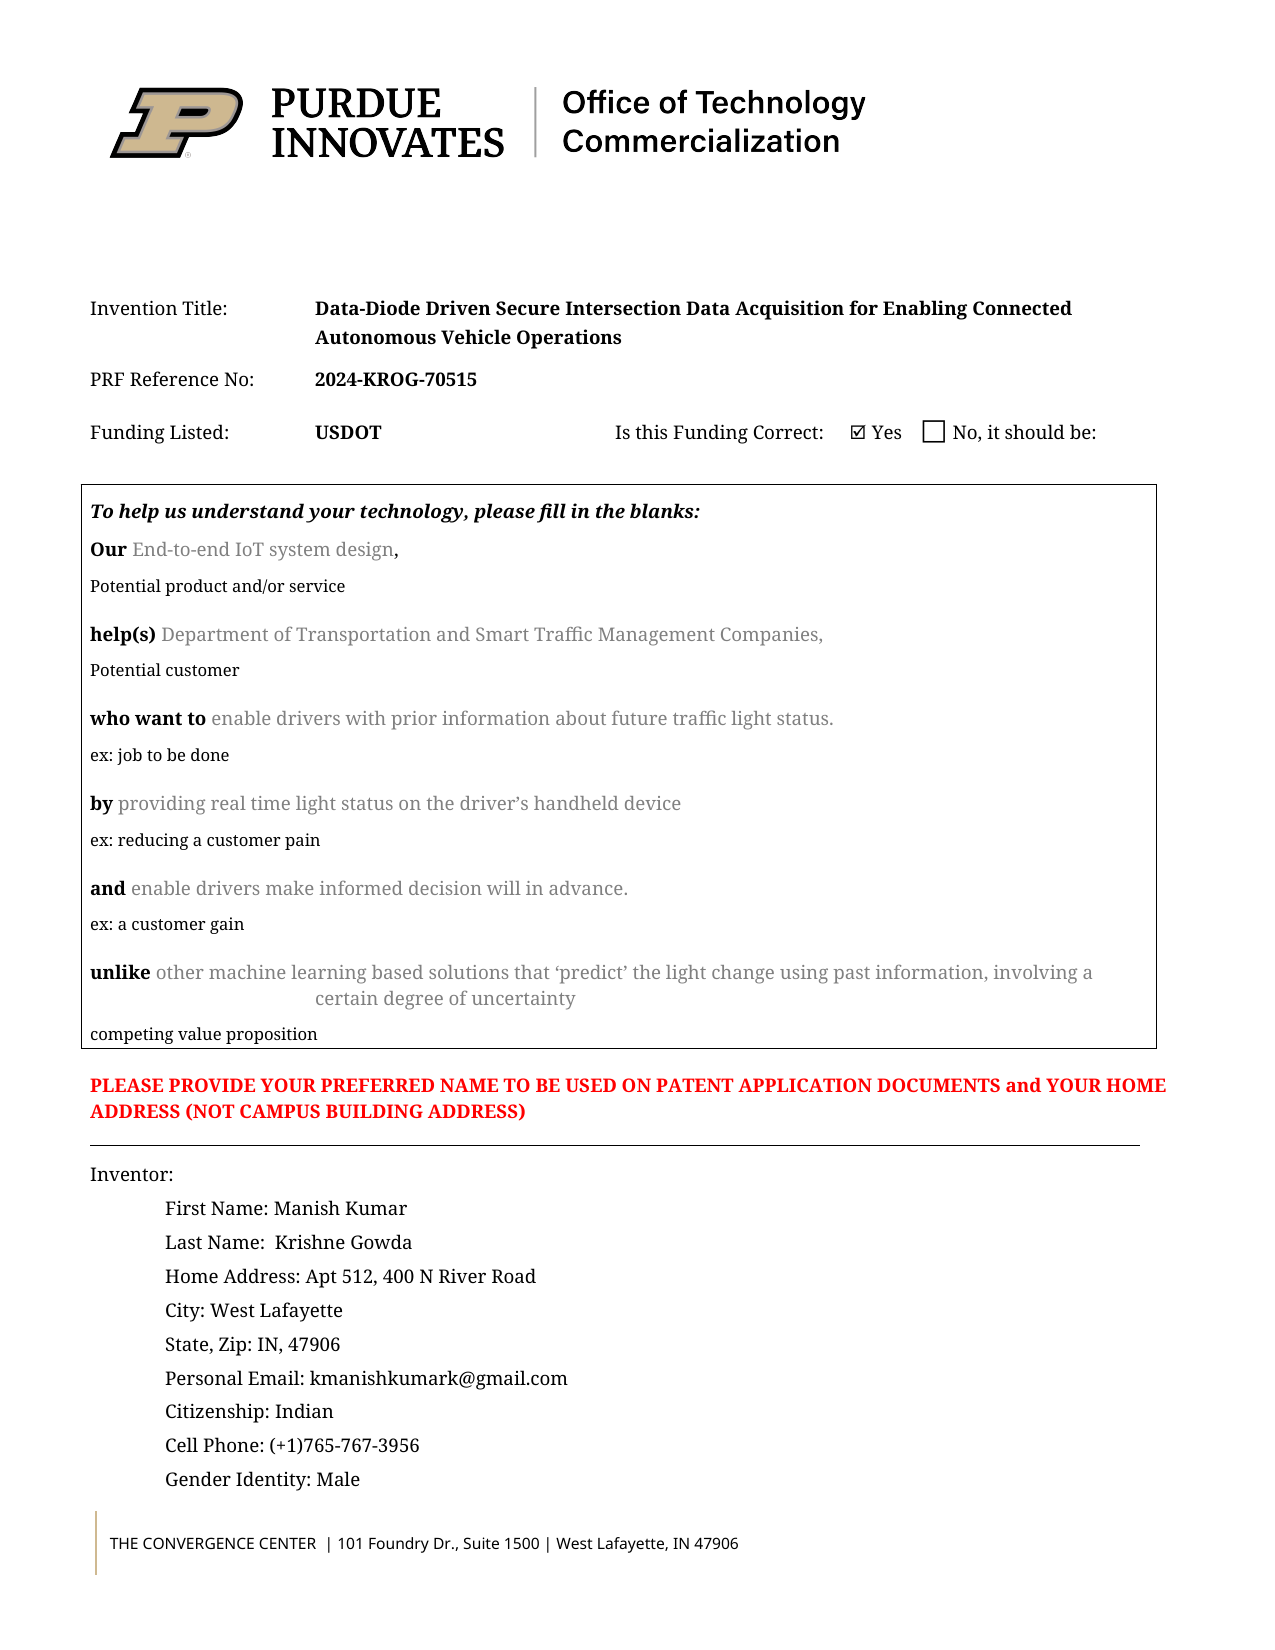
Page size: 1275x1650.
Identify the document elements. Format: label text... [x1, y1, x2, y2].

text Invention Title: Data-Diode Driven Secure Intersection Data Acquisition for Enabling Connected Autonomous Vehicle Operations [90, 295, 1147, 350]
text competing value proposition [82, 1020, 1156, 1048]
text help(s) Department of Transportation and Smart Traffic Management Companies, [82, 618, 1156, 647]
text ex: job to be done [82, 741, 1156, 766]
text First Name: Manish Kumar [135, 1196, 1147, 1221]
text Funding Listed: USDOT Is this Funding Correct: Yes □ No, it should be: [90, 408, 1147, 448]
text City: West Lafayette [150, 1297, 1147, 1323]
text Gender Identity: Male [90, 1466, 1147, 1492]
text PLEASE PROVIDE YOUR PREFERRED NAME TO BE USED ON PATENT APPLICATION DOCUMENTS and YOUR HOME ADDRESS (NOT CAMPUS BUILDING ADDRESS) [90, 1073, 1185, 1124]
text Cell Phone: (+1)765-767-3956 [90, 1432, 1147, 1458]
text who want to enable drivers with prior information about future traffic light status. [82, 702, 1156, 731]
text Inventor: [90, 1162, 1147, 1187]
text by providing real time light status on the driver’s handheld device [82, 787, 1156, 816]
text Personal Email: kmanishkumark@gmail.com [90, 1365, 1147, 1390]
text ex: a customer gain [82, 910, 1156, 936]
text PRF Reference No: 2024-KROG-70515 [90, 366, 1147, 392]
text ex: reducing a customer pain [82, 825, 1156, 851]
text unlike other machine learning based solutions that ‘predict’ the light change using past information, involving a certain degree of uncertainty [82, 956, 1156, 1010]
text Citizenship: Indian [90, 1399, 1147, 1424]
picture [109, 87, 866, 158]
text Our End-to-end IoT system design, [82, 533, 1156, 562]
text and enable drivers make informed decision will in advance. [82, 872, 1156, 900]
text Potential customer [82, 656, 1156, 682]
text Last Name: Krishne Gowda [135, 1229, 1147, 1255]
text To help us understand your technology, please fill in the blanks: [82, 495, 1156, 524]
text State, Zip: IN, 47906 [150, 1331, 1147, 1356]
text Home Address: Apt 512, 400 N River Road [150, 1263, 1147, 1289]
text Potential product and/or service [82, 571, 1156, 597]
